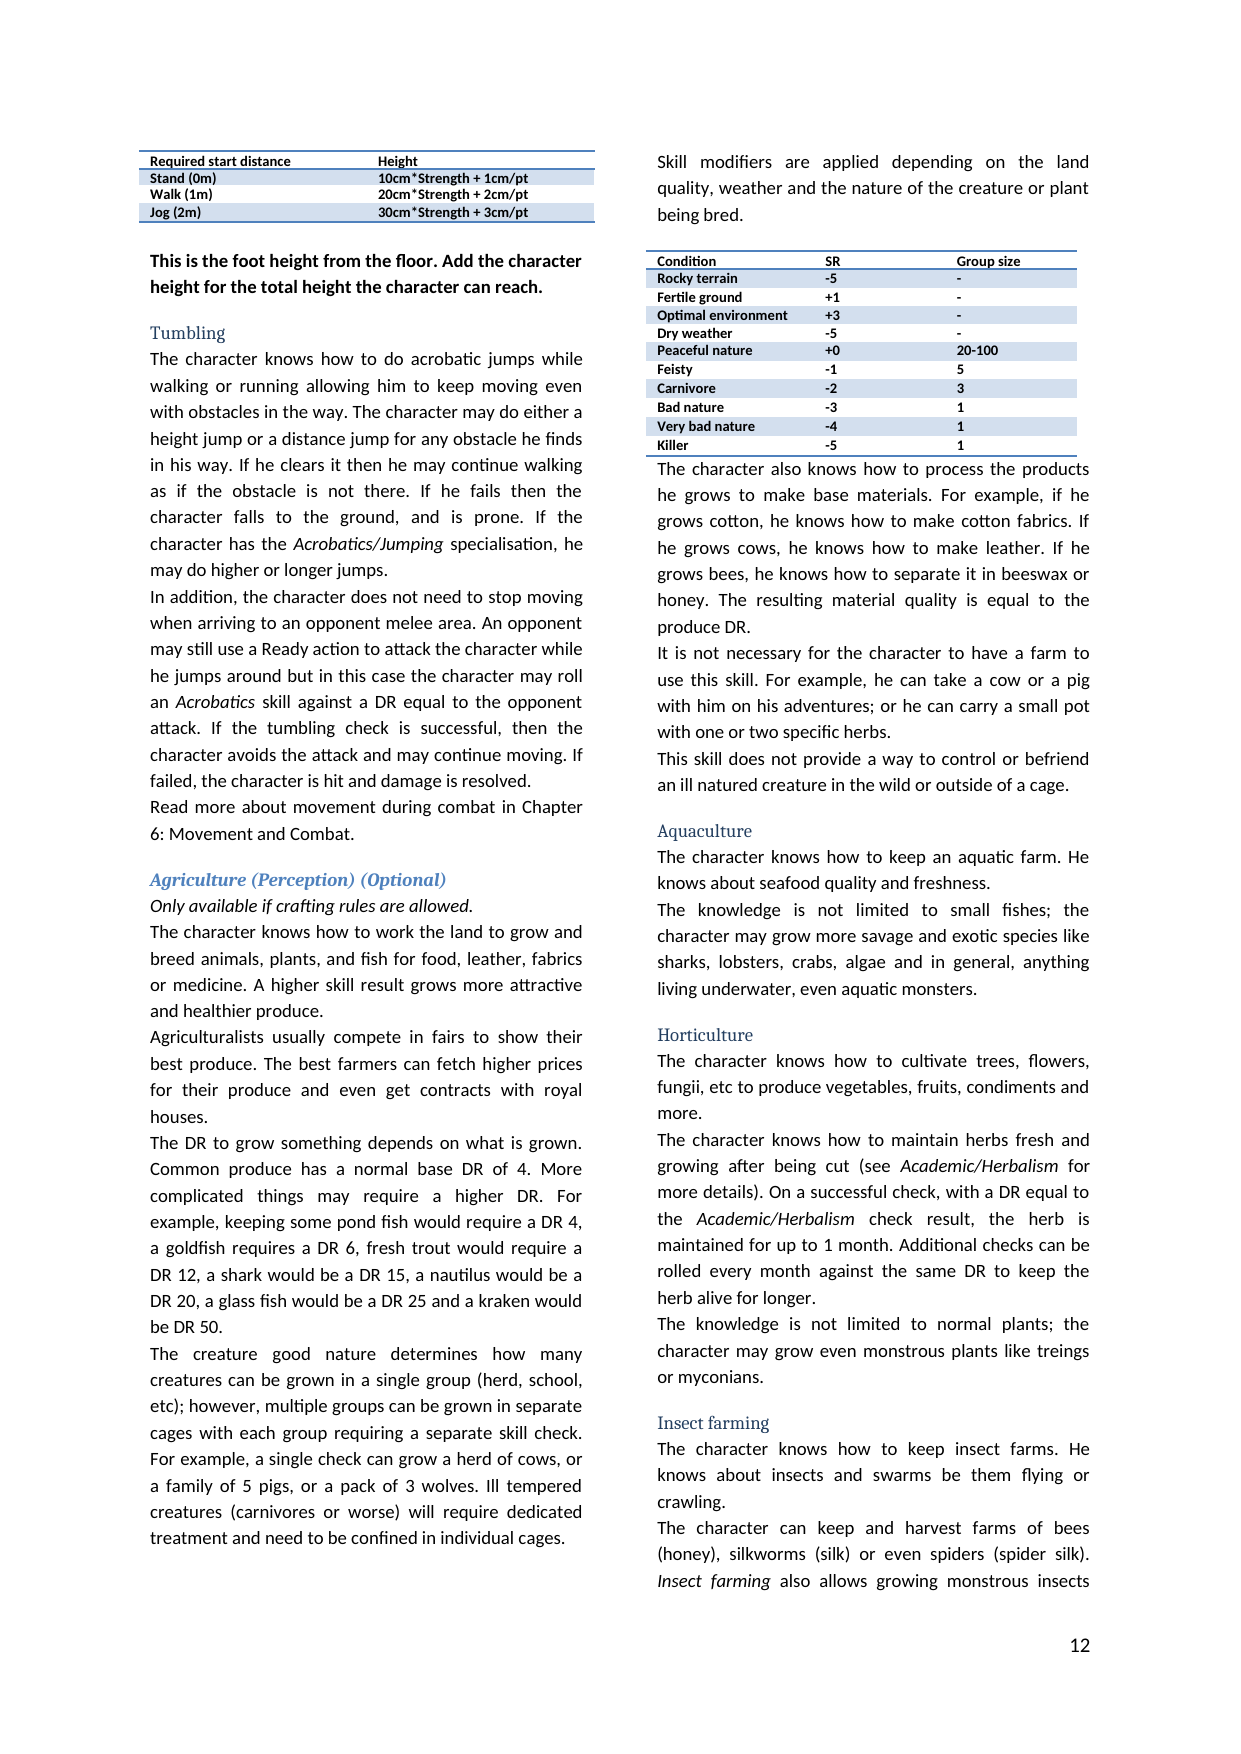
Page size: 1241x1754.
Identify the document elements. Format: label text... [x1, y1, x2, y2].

subtitle Tumbling [150, 323, 583, 344]
table_cell Dry weather [646, 324, 814, 342]
subtitle Insect farming [657, 1412, 1090, 1434]
table_cell +3 [814, 306, 945, 324]
text Only available if crafting rules are allowed. [150, 894, 583, 917]
table_header Condition [646, 252, 814, 268]
subtitle Aquaculture [657, 820, 1090, 842]
text The knowledge is not limited to normal plants; the character may grow even monstrous plants like treings or myconians. [657, 1312, 1090, 1388]
text The character knows how to work the land to grow and breed animals, plants, and fish for food, leather, fabrics or medicine. A higher skill result grows more attractive and healthier produce. [150, 920, 583, 1022]
table_cell -5 [814, 324, 945, 342]
table_cell Stand (0m) [139, 170, 367, 185]
table_cell Jog (2m) [139, 203, 367, 221]
text The character knows how to maintain herbs fresh and growing after being cut (see Academic/Herbalism for more details). On a successful check, with a DR equal to the Academic/Herbalism check result, the herb is maintained for up to 1 month. Additional checks can be rolled every month against the same DR to keep the herb alive for longer. [657, 1128, 1090, 1309]
table_header Group size [945, 252, 1077, 268]
text Skill modifiers are applied depending on the land quality, weather and the nature of the creature or plant being bred. [657, 150, 1090, 226]
table_cell -1 [814, 361, 945, 379]
text It is not necessary for the character to have a farm to use this skill. For example, he can take a cow or a pig with him on his adventures; or he can carry a small pot with one or two specific herbs. [657, 641, 1090, 743]
table_cell 1 [945, 436, 1077, 455]
table_cell 3 [945, 379, 1077, 398]
table_cell Carnivore [646, 379, 814, 398]
text The character also knows how to process the products he grows to make base materials. For example, if he grows cotton, he knows how to make cotton fabrics. If he grows cows, he knows how to make leather. If he grows bees, he knows how to separate it in beeswax or honey. The resulting material quality is equal to the produce DR. [657, 457, 1090, 638]
text Agriculturalists usually compete in fairs to show their best produce. The best farmers can fetch higher prices for their produce and even get contracts with royal houses. [150, 1026, 583, 1128]
text The character knows how to keep an aquatic farm. He knows about seafood quality and freshness. [657, 845, 1090, 894]
text The character knows how to keep insect farms. He knows about insects and swarms be them flying or crawling. [657, 1437, 1090, 1513]
text The creature good nature determines how many creatures can be grown in a single group (herd, school, etc); however, multiple groups can be grown in separate cages with each group requiring a separate skill check. For example, a single check can grow a herd of cows, or a family of 5 pigs, or a pack of 3 wolves. Ill tempered creatures (carnivores or worse) will require dedicated treatment and need to be confined in individual cages. [150, 1342, 583, 1549]
text This is the foot height from the floor. Add the character height for the total height the character can reach. [150, 249, 583, 298]
table_cell 5 [945, 361, 1077, 379]
table_cell -3 [814, 398, 945, 417]
table_cell 1 [945, 417, 1077, 436]
table_cell 30cm*Strength + 3cm/pt [367, 203, 594, 221]
subtitle Horticulture [657, 1024, 1090, 1046]
table_header Height [367, 152, 594, 168]
text The character knows how to cultivate trees, flowers, fungii, etc to produce vegetables, fruits, condiments and more. [657, 1049, 1090, 1124]
text The character knows how to do acrobatic jumps while walking or running allowing him to keep moving even with obstacles in the way. The character may do either a height jump or a distance jump for any obstacle he finds in his way. If he clears it then he may continue walking as if the obstacle is not there. If he fails then the character falls to the ground, and is prone. If the character has the Acrobatics/Jumping specialisation, he may do higher or longer jumps. [150, 348, 583, 581]
table_cell Walk (1m) [139, 185, 367, 203]
table_cell -5 [814, 436, 945, 455]
table_cell +1 [814, 289, 945, 306]
text Read more about movement during combat in Chapter 6: Movement and Combat. [150, 796, 583, 845]
table_cell 1 [945, 398, 1077, 417]
table_header Required start distance [139, 152, 367, 168]
table_cell Optimal environment [646, 306, 814, 324]
text The DR to grow something depends on what is grown. Common produce has a normal base DR of 4. More complicated things may require a higher DR. For example, keeping some pond fish would require a DR 4, a goldfish requires a DR 6, fresh trout would require a DR 12, a shark would be a DR 15, a nautilus would be a DR 20, a glass fish would be a DR 25 and a kraken would be DR 50. [150, 1131, 583, 1338]
table_cell -2 [814, 379, 945, 398]
table_cell - [945, 270, 1077, 288]
table_cell Rocky terrain [646, 270, 814, 288]
table_cell - [945, 289, 1077, 306]
table_cell Feisty [646, 361, 814, 379]
table_cell - [945, 306, 1077, 324]
table_cell -5 [814, 270, 945, 288]
text This skill does not provide a way to control or befriend an ill natured creature in the wild or outside of a cage. [657, 747, 1090, 796]
table_cell Very bad nature [646, 417, 814, 436]
table_cell 10cm*Strength + 1cm/pt [367, 170, 594, 185]
table_cell 20-100 [945, 342, 1077, 361]
table_cell Fertile ground [646, 289, 814, 306]
text The knowledge is not limited to small fishes; the character may grow more savage and exotic species like sharks, lobsters, crabs, algae and in general, anything living underwater, even aquatic monsters. [657, 898, 1090, 1000]
subtitle Agriculture (Perception) (Optional) [150, 869, 583, 891]
text In addition, the character does not need to stop moving when arriving to an opponent melee area. An opponent may still use a Ready action to attack the character while he jumps around but in this case the character may roll an Acrobatics skill against a DR equal to the opponent attack. If the tumbling check is successful, then the character avoids the attack and may continue moving. If failed, the character is hit and damage is resolved. [150, 585, 583, 792]
table_cell Peaceful nature [646, 342, 814, 361]
table_cell +0 [814, 342, 945, 361]
table_cell 20cm*Strength + 2cm/pt [367, 185, 594, 203]
table_cell Bad nature [646, 398, 814, 417]
table_cell Killer [646, 436, 814, 455]
table_cell -4 [814, 417, 945, 436]
table_header SR [814, 252, 945, 268]
table_cell - [945, 324, 1077, 342]
